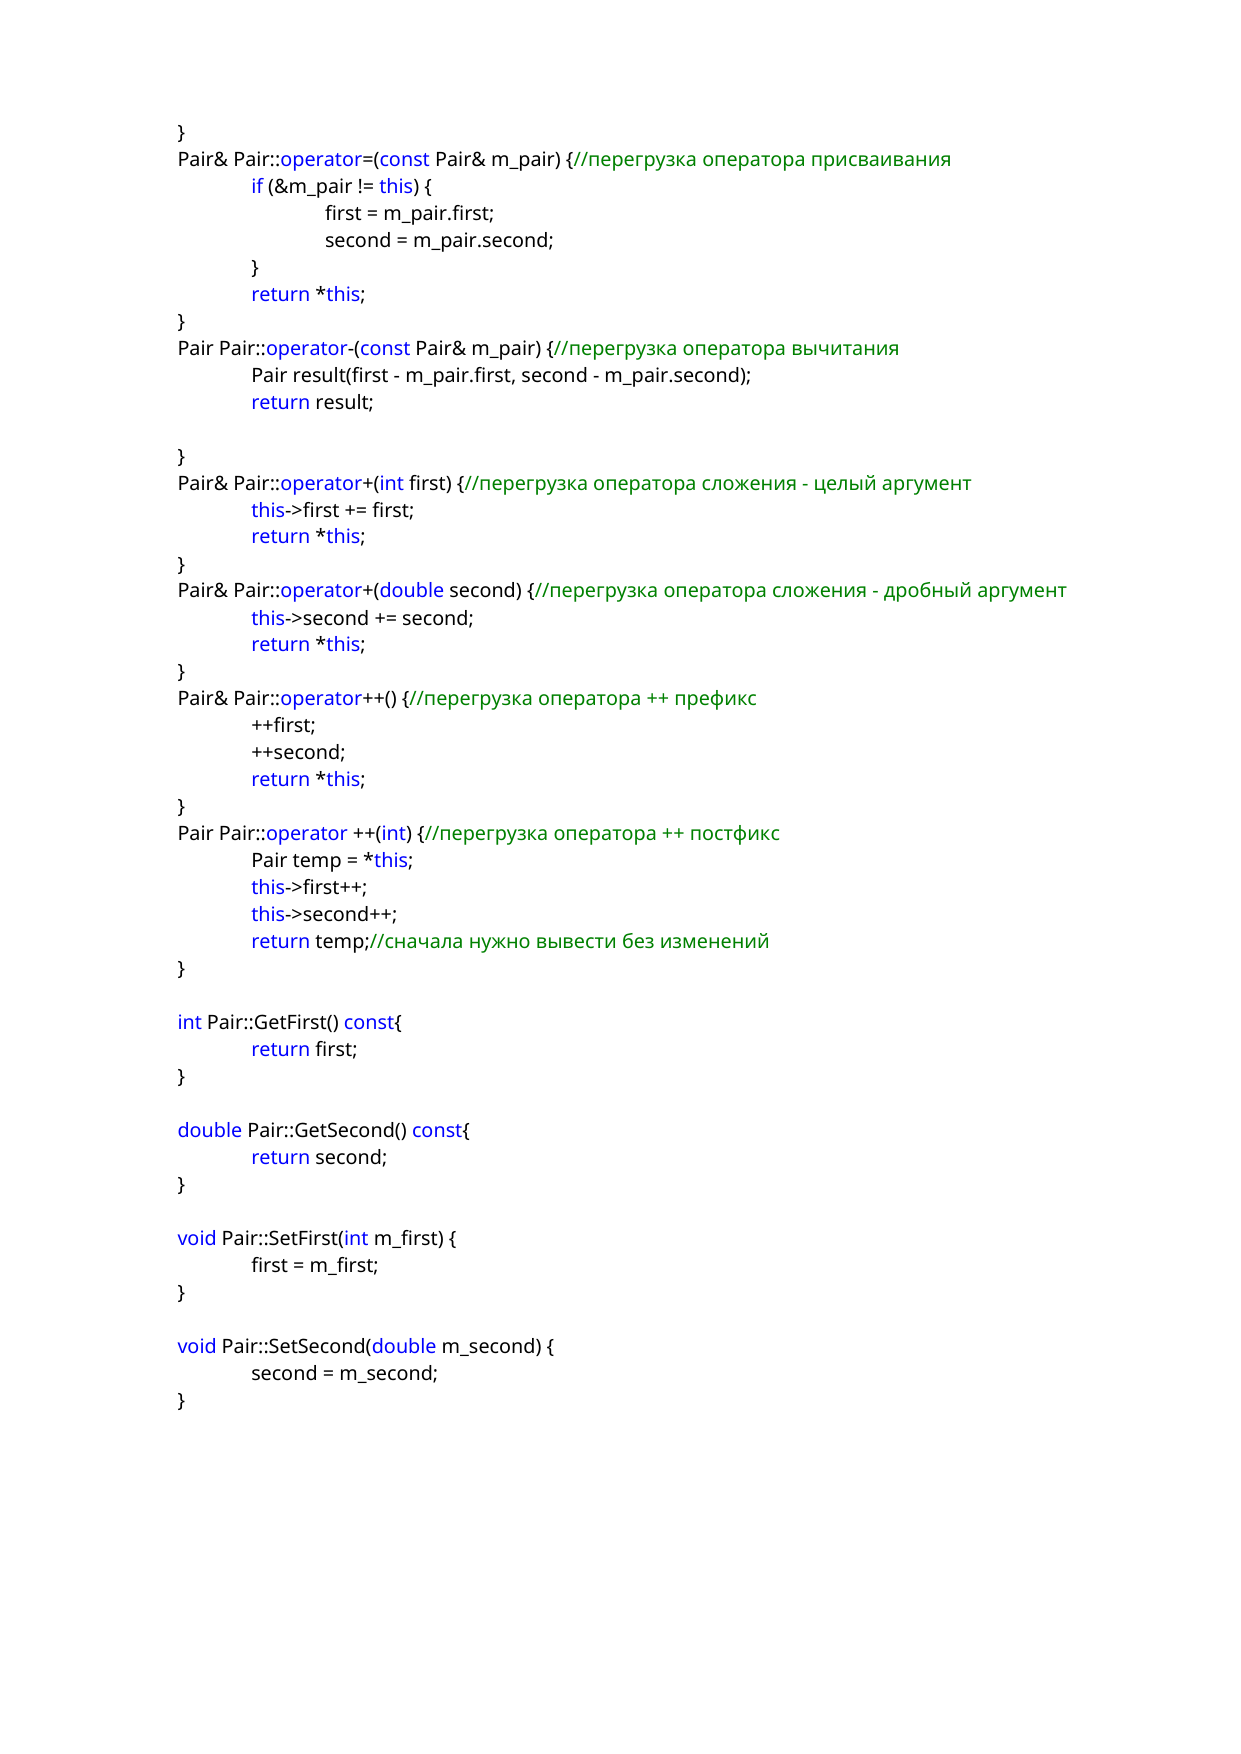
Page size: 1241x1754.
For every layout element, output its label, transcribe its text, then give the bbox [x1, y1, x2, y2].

text } [177, 253, 1152, 280]
text } [177, 1278, 1152, 1305]
text return *this; [177, 631, 1152, 658]
text first = m_pair.first; [177, 199, 1152, 226]
text first = m_first; [177, 1251, 1152, 1278]
text return second; [177, 1143, 1152, 1170]
text return *this; [177, 523, 1152, 550]
text this->second += second; [177, 604, 1152, 631]
text this->second++; [177, 901, 1152, 927]
text Pair Pair::operator-(const Pair& m_pair) {//перегрузка оператора вычитания [177, 334, 1152, 361]
text Pair Pair::operator ++(int) {//перегрузка оператора ++ постфикс [177, 819, 1152, 847]
text second = m_pair.second; [177, 226, 1152, 253]
text } [177, 793, 1152, 819]
text int Pair::GetFirst() const{ [177, 1008, 1152, 1035]
text return temp;//сначала нужно вывести без изменений [177, 927, 1152, 954]
text } [177, 442, 1152, 469]
text } [177, 1170, 1152, 1197]
text Pair temp = *this; [177, 847, 1152, 873]
text } [177, 118, 1152, 145]
text ++second; [177, 739, 1152, 766]
text this->first += first; [177, 496, 1152, 523]
text second = m_second; [177, 1359, 1152, 1386]
text if (&m_pair != this) { [177, 172, 1152, 199]
text } [177, 1062, 1152, 1089]
text Pair& Pair::operator=(const Pair& m_pair) {//перегрузка оператора присваивания [177, 145, 1152, 172]
text return result; [177, 388, 1152, 415]
text } [177, 954, 1152, 981]
text void Pair::SetSecond(double m_second) { [177, 1332, 1152, 1359]
text return *this; [177, 280, 1152, 307]
text Pair& Pair::operator+(double second) {//перегрузка оператора сложения - дробный аргумент [177, 577, 1152, 604]
text return first; [177, 1035, 1152, 1062]
text void Pair::SetFirst(int m_first) { [177, 1224, 1152, 1251]
text } [177, 307, 1152, 334]
text Pair& Pair::operator+(int first) {//перегрузка оператора сложения - целый аргумент [177, 469, 1152, 496]
text Pair& Pair::operator++() {//перегрузка оператора ++ префикс [177, 685, 1152, 712]
text } [177, 1386, 1152, 1413]
text Pair result(first - m_pair.first, second - m_pair.second); [177, 361, 1152, 388]
text return *this; [177, 766, 1152, 793]
text } [177, 658, 1152, 685]
text ++first; [177, 712, 1152, 739]
text double Pair::GetSecond() const{ [177, 1116, 1152, 1143]
text this->first++; [177, 873, 1152, 901]
text } [177, 550, 1152, 577]
